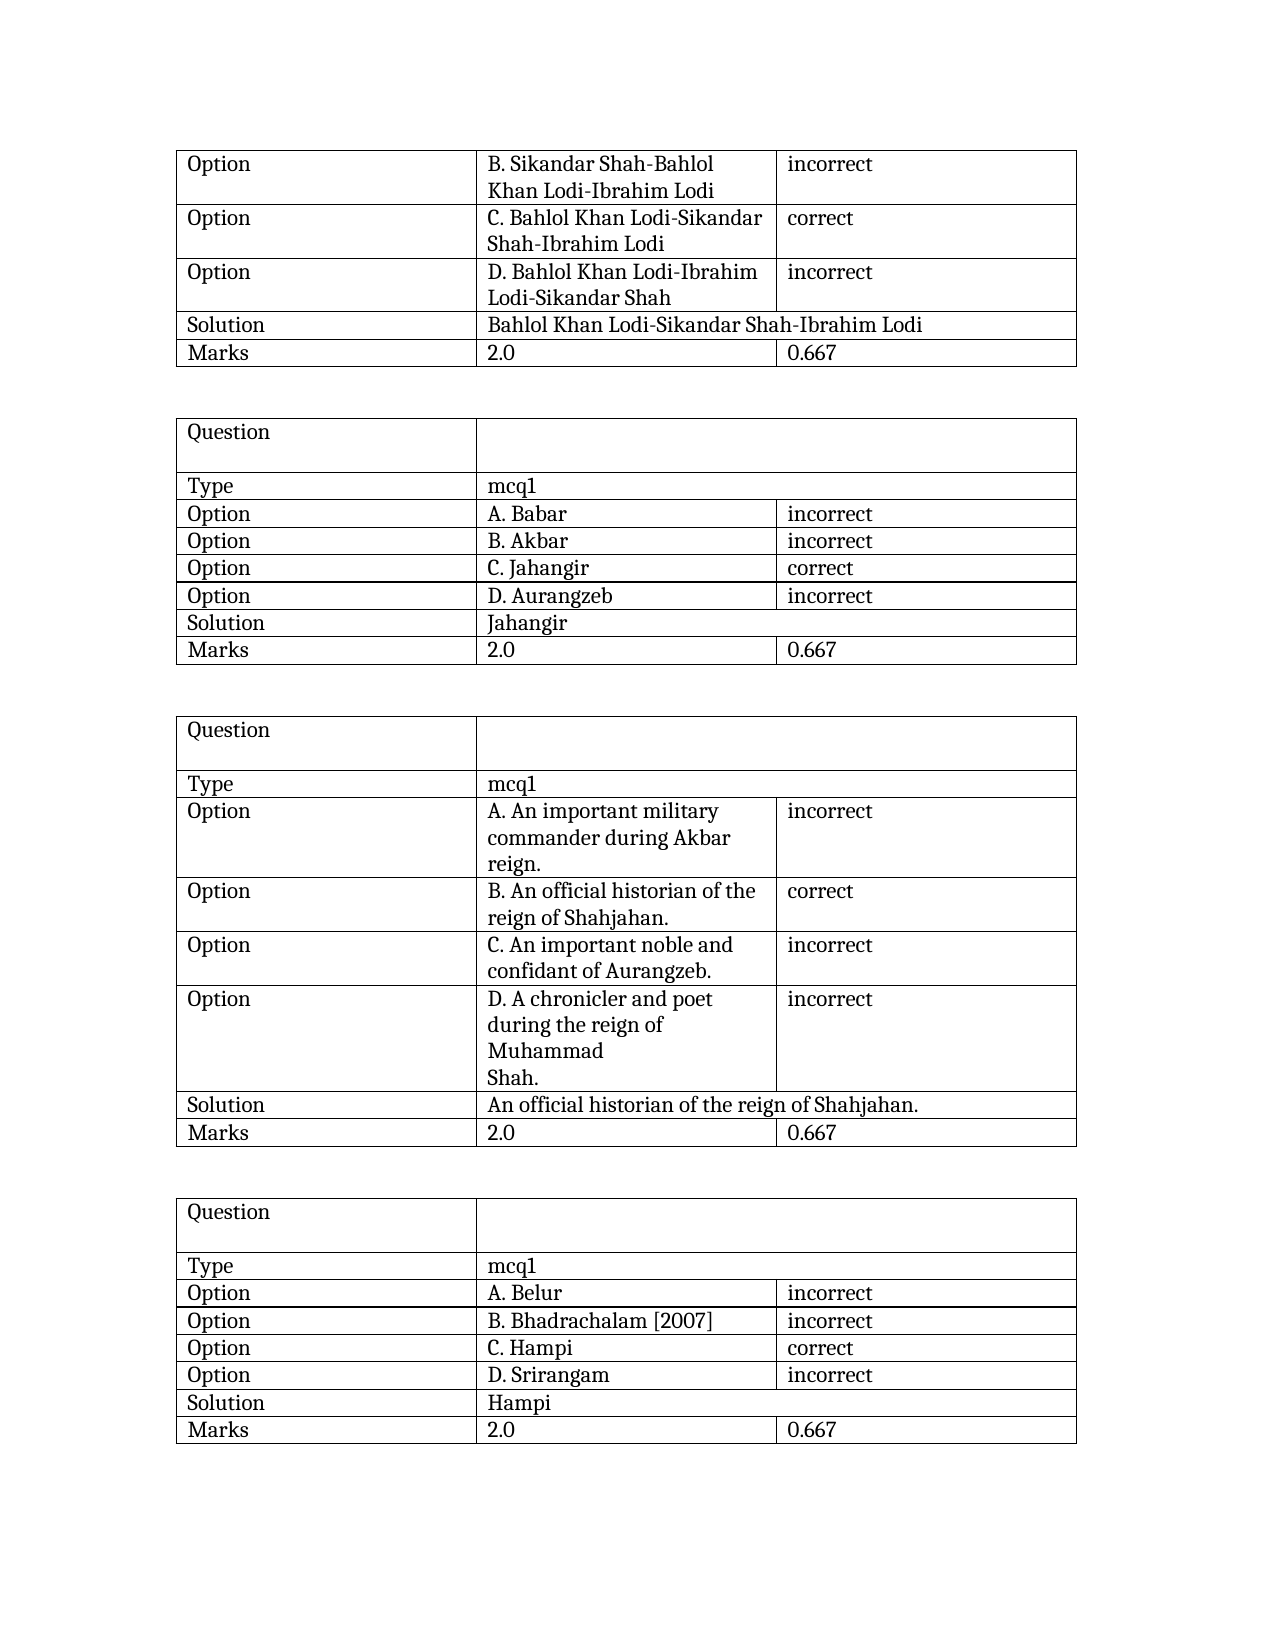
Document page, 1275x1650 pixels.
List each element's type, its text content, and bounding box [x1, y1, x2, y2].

table_cell Type [177, 473, 476, 499]
table_cell Option [177, 1362, 476, 1388]
table_cell 2.0 [477, 637, 776, 664]
table_cell Option [177, 500, 476, 527]
table_cell Option [177, 1335, 476, 1361]
table_cell incorrect [777, 259, 1076, 311]
table_cell 2.0 [477, 1119, 776, 1146]
table_cell incorrect [777, 1362, 1076, 1388]
table_cell Type [177, 771, 476, 797]
table_cell Marks [177, 1417, 476, 1443]
table_header Question [177, 717, 476, 769]
table_cell Jahangir [477, 610, 1076, 636]
table_cell Option [177, 1280, 476, 1306]
table_cell incorrect [777, 1280, 1076, 1306]
table_cell B. Sikandar Shah-Bahlol Khan Lodi-Ibrahim Lodi [477, 151, 776, 204]
table_cell Option [177, 583, 476, 609]
table_cell 0.667 [777, 637, 1076, 664]
table_cell C. Bahlol Khan Lodi-Sikandar Shah-Ibrahim Lodi [477, 205, 776, 257]
table_cell Marks [177, 340, 476, 366]
table_cell 0.667 [777, 340, 1076, 366]
table_cell Option [177, 555, 476, 581]
table_cell Option [177, 798, 476, 877]
table_cell Option [177, 986, 476, 1091]
table_cell Option [177, 151, 476, 204]
table_cell Solution [177, 312, 476, 339]
table_header [477, 1199, 1076, 1252]
table_cell D. Aurangzeb [477, 583, 776, 609]
table_cell Option [177, 528, 476, 554]
table_header Question [177, 419, 476, 472]
table_cell correct [777, 878, 1076, 931]
table_cell D. Bahlol Khan Lodi-Ibrahim Lodi-Sikandar Shah [477, 259, 776, 311]
table_cell Marks [177, 1119, 476, 1146]
table_cell Option [177, 259, 476, 311]
table_cell correct [777, 205, 1076, 257]
table_cell incorrect [777, 1308, 1076, 1334]
table_cell incorrect [777, 500, 1076, 527]
table_header [477, 419, 1076, 472]
table_cell correct [777, 1335, 1076, 1361]
table_cell C. Hampi [477, 1335, 776, 1361]
table_cell Solution [177, 1390, 476, 1416]
table_cell 2.0 [477, 1417, 776, 1443]
table_header [477, 717, 1076, 769]
table_cell A. Babar [477, 500, 776, 527]
table_cell Solution [177, 610, 476, 636]
table_cell Option [177, 1308, 476, 1334]
table_cell mcq1 [477, 771, 1076, 797]
table_cell Option [177, 878, 476, 931]
table_cell 2.0 [477, 340, 776, 366]
table_cell Option [177, 932, 476, 984]
table_cell 0.667 [777, 1417, 1076, 1443]
table_cell mcq1 [477, 1253, 1076, 1279]
table_cell B. Akbar [477, 528, 776, 554]
table_cell A. Belur [477, 1280, 776, 1306]
table_cell A. An important military commander during Akbar reign. [477, 798, 776, 877]
table_cell incorrect [777, 583, 1076, 609]
table_cell Option [177, 205, 476, 257]
table_cell B. Bhadrachalam [2007] [477, 1308, 776, 1334]
table_cell Solution [177, 1092, 476, 1118]
table_cell incorrect [777, 528, 1076, 554]
table_cell incorrect [777, 151, 1076, 204]
table_cell Hampi [477, 1390, 1076, 1416]
table_header Question [177, 1199, 476, 1252]
table_cell C. An important noble and confidant of Aurangzeb. [477, 932, 776, 984]
table_cell Marks [177, 637, 476, 664]
table_cell 0.667 [777, 1119, 1076, 1146]
table_cell Type [177, 1253, 476, 1279]
table_cell mcq1 [477, 473, 1076, 499]
table_cell D. Srirangam [477, 1362, 776, 1388]
table_cell incorrect [777, 798, 1076, 877]
table_cell D. A chronicler and poet during the reign of Muhammad Shah. [477, 986, 776, 1091]
table_cell correct [777, 555, 1076, 581]
table_cell incorrect [777, 932, 1076, 984]
table_cell B. An official historian of the reign of Shahjahan. [477, 878, 776, 931]
table_cell Bahlol Khan Lodi-Sikandar Shah-Ibrahim Lodi [477, 312, 1076, 339]
table_cell C. Jahangir [477, 555, 776, 581]
table_cell An official historian of the reign of Shahjahan. [477, 1092, 1076, 1118]
table_cell incorrect [777, 986, 1076, 1091]
